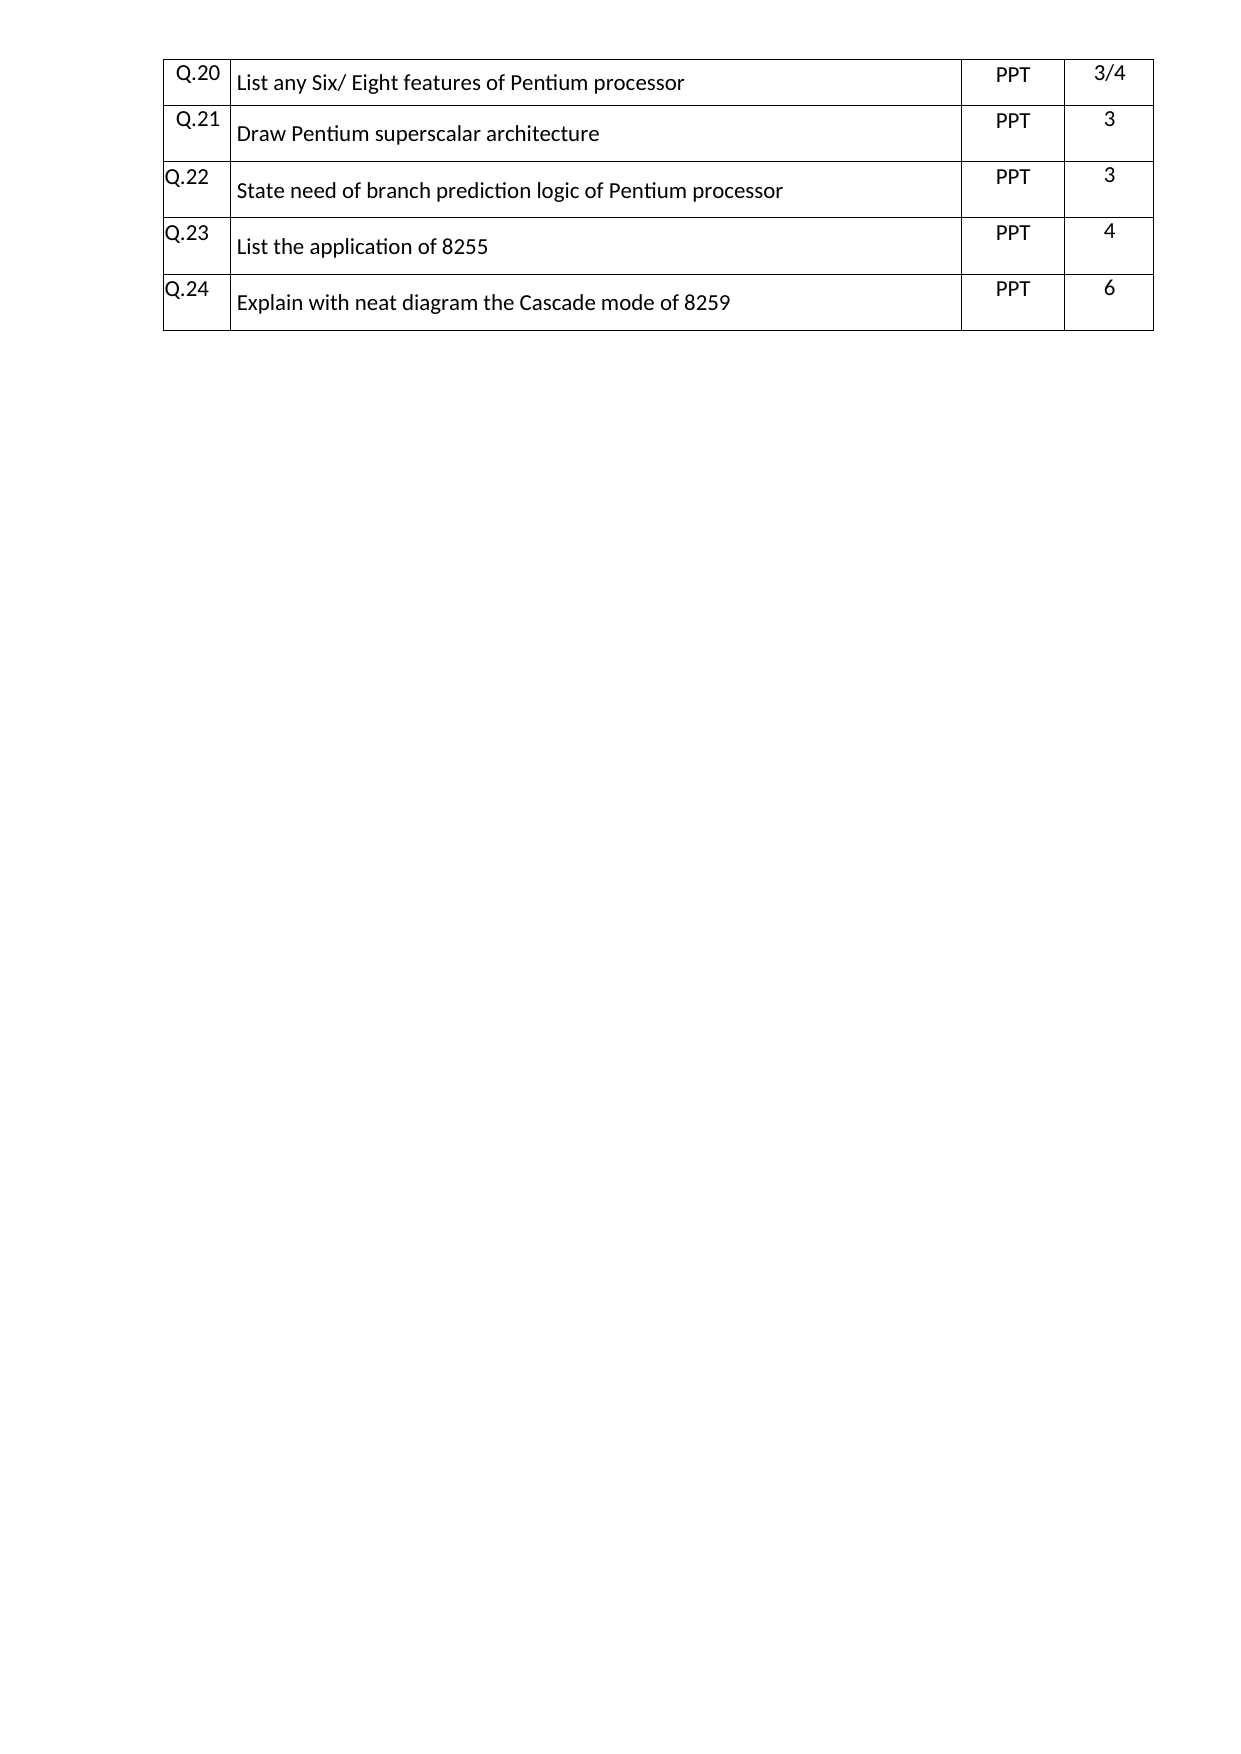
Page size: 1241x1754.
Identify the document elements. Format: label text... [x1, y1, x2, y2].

table_cell PPT [962, 60, 1064, 105]
table_cell Q.24 [164, 275, 230, 329]
table_cell 4 [1065, 218, 1153, 273]
table_cell Q.23 [164, 218, 230, 273]
table_cell List the application of 8255 [231, 218, 961, 273]
table_cell PPT [962, 218, 1064, 273]
table_cell List any Six/ Eight features of Pentium processor [231, 60, 961, 105]
table_cell 3/4 [1065, 60, 1153, 105]
table_cell Q.21 [164, 106, 230, 161]
table_cell State need of branch prediction logic of Pentium processor [231, 162, 961, 217]
table_cell 3 [1065, 106, 1153, 161]
table_cell PPT [962, 162, 1064, 217]
table_cell 6 [1065, 275, 1153, 329]
table_cell PPT [962, 275, 1064, 329]
table_cell Draw Pentium superscalar architecture [231, 106, 961, 161]
table_cell 3 [1065, 162, 1153, 217]
table_cell Explain with neat diagram the Cascade mode of 8259 [231, 275, 961, 329]
table_cell PPT [962, 106, 1064, 161]
table_cell Q.22 [164, 162, 230, 217]
table_cell Q.20 [164, 60, 230, 105]
